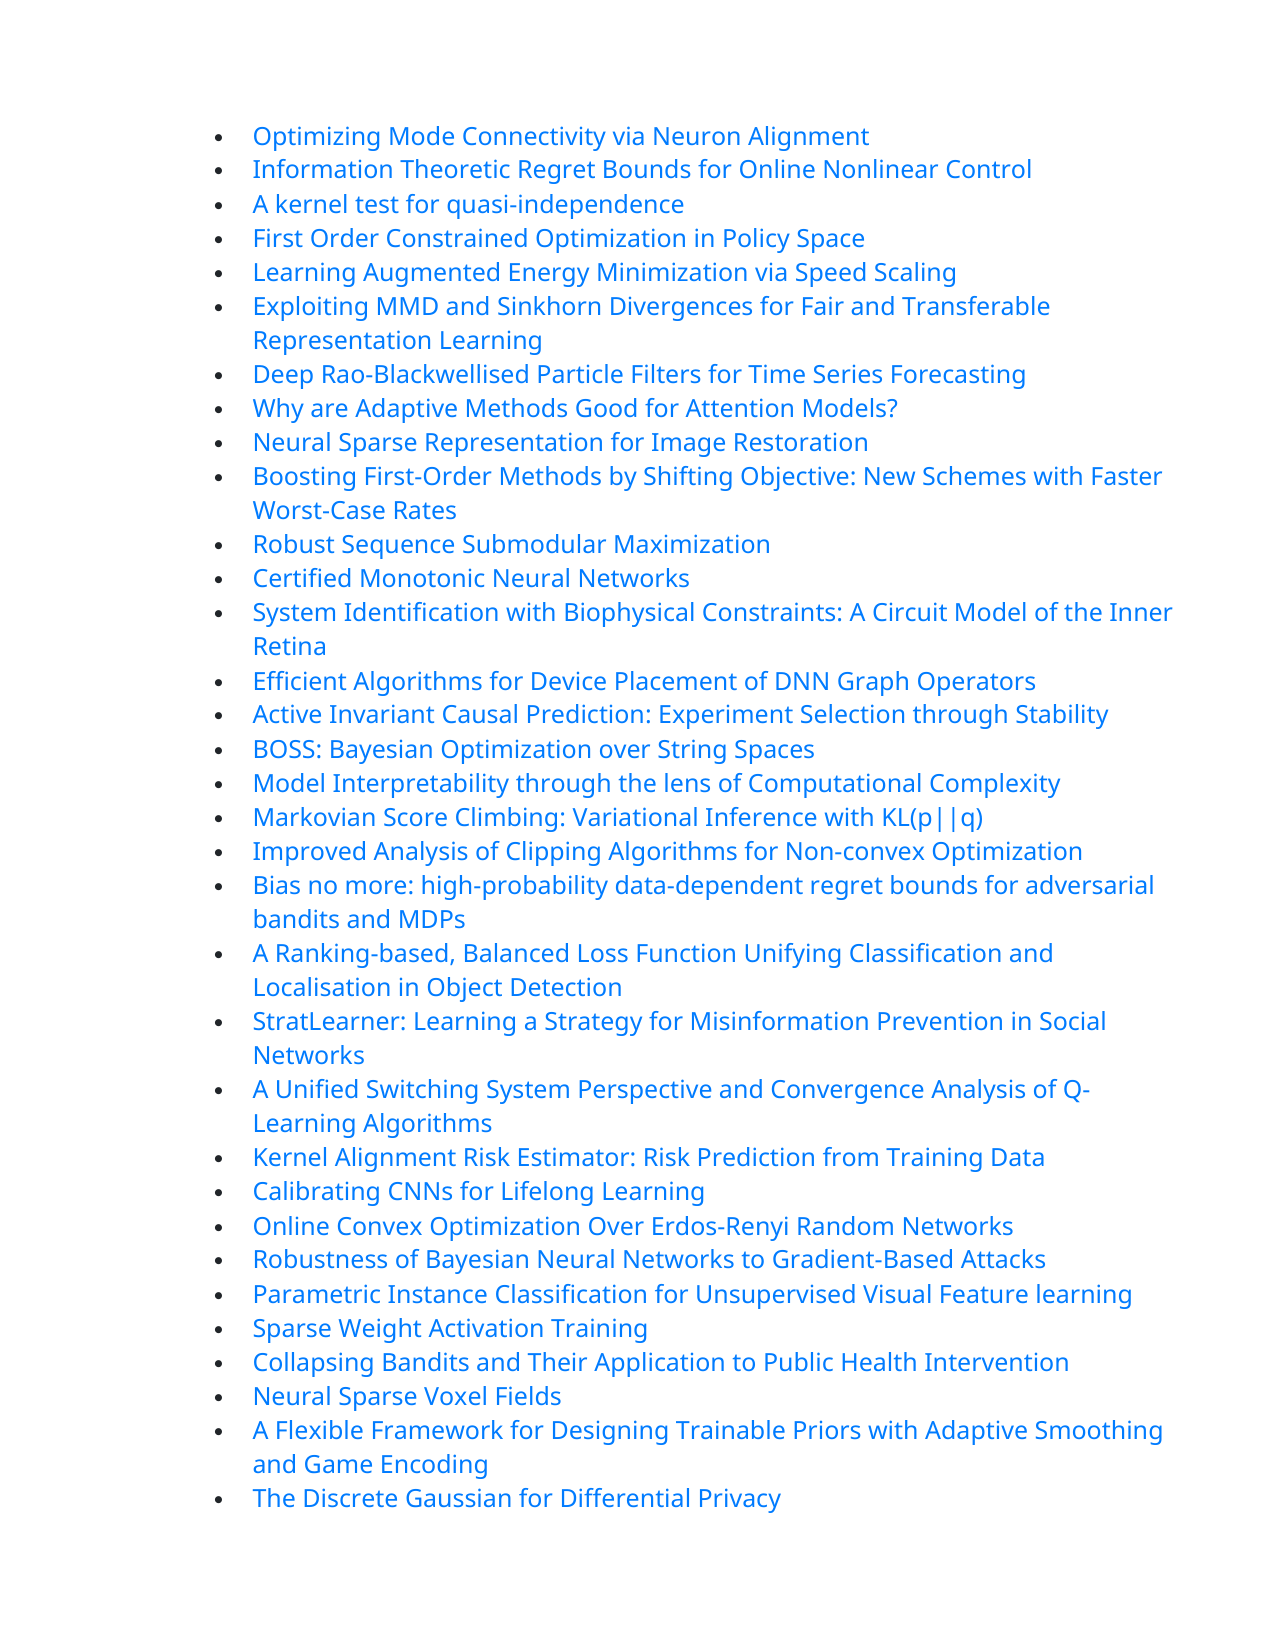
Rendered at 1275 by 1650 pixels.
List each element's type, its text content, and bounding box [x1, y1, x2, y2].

list Certified Monotonic Neural Networks [215, 561, 1186, 595]
list Optimizing Mode Connectivity via Neuron Alignment [215, 118, 1186, 152]
list Model Interpretability through the lens of Computational Complexity [215, 765, 1186, 799]
list Sparse Weight Activation Training [215, 1310, 1186, 1344]
list StratLearner: Learning a Strategy for Misinformation Prevention in Social Networks [215, 1004, 1186, 1072]
list Improved Analysis of Clipping Algorithms for Non-convex Optimization [215, 833, 1186, 867]
list Learning Augmented Energy Minimization via Speed Scaling [215, 254, 1186, 288]
list A Flexible Framework for Designing Trainable Priors with Adaptive Smoothing and Game Encoding [215, 1412, 1186, 1481]
list Bias no more: high-probability data-dependent regret bounds for adversarial bandits and MDPs [215, 867, 1186, 936]
list Efficient Algorithms for Device Placement of DNN Graph Operators [215, 663, 1186, 697]
list First Order Constrained Optimization in Policy Space [215, 220, 1186, 254]
list Neural Sparse Voxel Fields [215, 1378, 1186, 1412]
list Kernel Alignment Risk Estimator: Risk Prediction from Training Data [215, 1140, 1186, 1174]
list A Ranking-based, Balanced Loss Function Unifying Classification and Localisation in Object Detection [215, 936, 1186, 1004]
list System Identification with Biophysical Constraints: A Circuit Model of the Inner Retina [215, 595, 1186, 663]
list Boosting First-Order Methods by Shifting Objective: New Schemes with Faster Worst-Case Rates [215, 459, 1186, 527]
list A Unified Switching System Perspective and Convergence Analysis of Q-Learning Algorithms [215, 1072, 1186, 1140]
list Why are Adaptive Methods Good for Attention Models? [215, 391, 1186, 425]
list Parametric Instance Classification for Unsupervised Visual Feature learning [215, 1276, 1186, 1310]
list Robustness of Bayesian Neural Networks to Gradient-Based Attacks [215, 1242, 1186, 1276]
list Collapsing Bandits and Their Application to Public Health Intervention [215, 1344, 1186, 1378]
list Markovian Score Climbing: Variational Inference with KL(p||q) [215, 799, 1186, 833]
list Robust Sequence Submodular Maximization [215, 527, 1186, 561]
list The Discrete Gaussian for Differential Privacy [215, 1481, 1186, 1515]
list Exploiting MMD and Sinkhorn Divergences for Fair and Transferable Representation Learning [215, 288, 1186, 357]
list Deep Rao-Blackwellised Particle Filters for Time Series Forecasting [215, 357, 1186, 391]
list A kernel test for quasi-independence [215, 186, 1186, 220]
list Calibrating CNNs for Lifelong Learning [215, 1174, 1186, 1208]
list BOSS: Bayesian Optimization over String Spaces [215, 731, 1186, 765]
list Online Convex Optimization Over Erdos-Renyi Random Networks [215, 1208, 1186, 1242]
list Information Theoretic Regret Bounds for Online Nonlinear Control [215, 152, 1186, 186]
list Active Invariant Causal Prediction: Experiment Selection through Stability [215, 697, 1186, 731]
list Neural Sparse Representation for Image Restoration [215, 425, 1186, 459]
